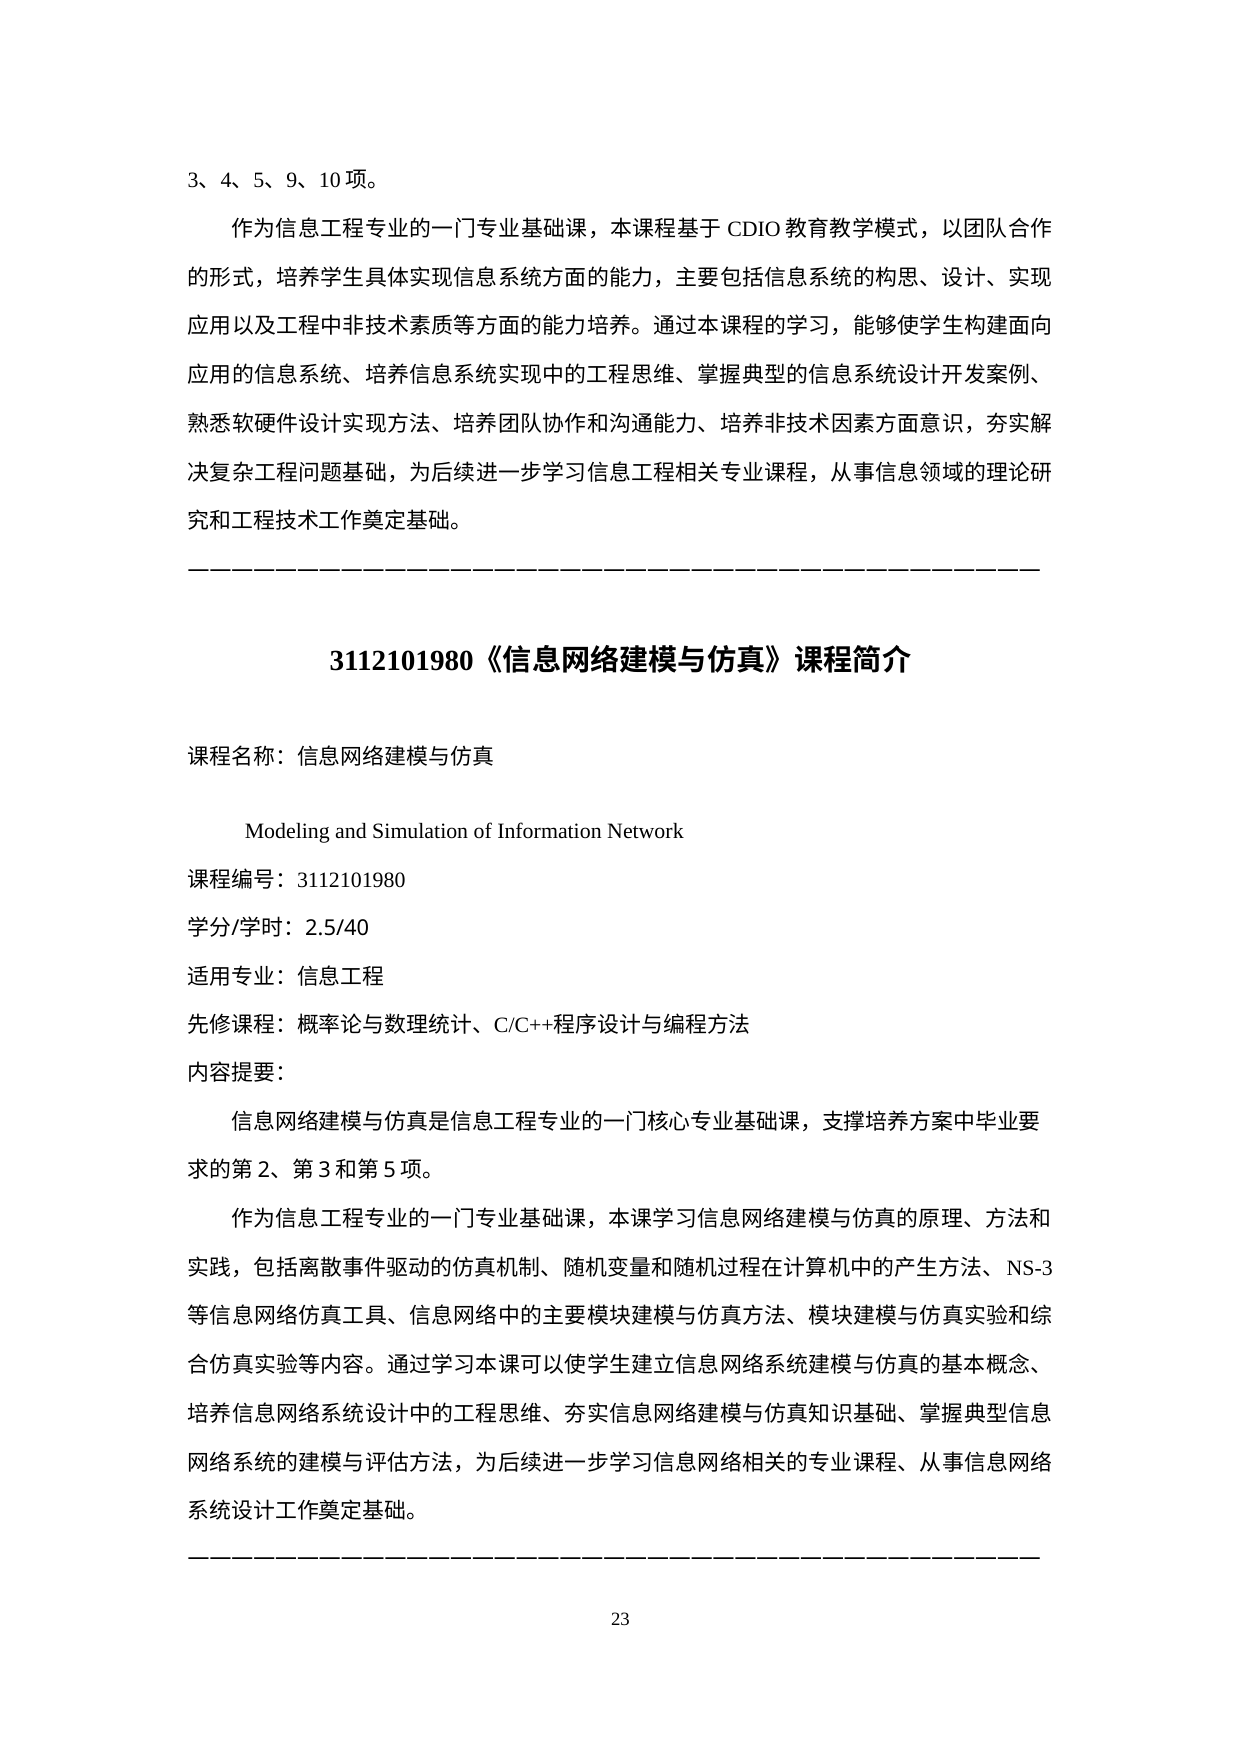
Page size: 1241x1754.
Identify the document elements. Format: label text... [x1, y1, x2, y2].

text ——————————————————————————————————————— [187, 551, 1053, 584]
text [187, 162, 1053, 194]
text 作为信息工程专业的一门专业基础课，本课学习信息网络建模与仿真的原理、方法和实践，包括离散事件驱动的仿真机制、随机变量和随机过程在计算机中的产生方法、NS-3等信息网络仿真工具、信息网络中的主要模块建模与仿真方法、模块建模与仿真实验和综合仿真实验等内容。通过学习本课可以使学生建立信息网络系统建模与仿真的基本概念、培养信息网络系统设计中的工程思维、夯实信息网络建模与仿真知识基础、掌握典型信息网络系统的建模与评估方法，为后续进一步学习信息网络相关的专业课程、从事信息网络系统设计工作奠定基础。 [187, 1200, 1053, 1525]
text 内容提要： [187, 1055, 1053, 1087]
text 学分/学时：2.5/40 [187, 910, 1053, 942]
subtitle 3112101980《信息网络建模与仿真》课程简介 [187, 626, 1053, 691]
text 课程名称：信息网络建模与仿真 [187, 739, 1053, 771]
text ——————————————————————————————————————— [187, 1541, 1053, 1571]
text 课程编号：3112101980 [187, 862, 1053, 894]
text 信息网络建模与仿真是信息工程专业的一门核心专业基础课，支撑培养方案中毕业要求的第2、第3和第5项。 [187, 1103, 1053, 1184]
text 作为信息工程专业的一门专业基础课，本课程基于CDIO教育教学模式，以团队合作的形式，培养学生具体实现信息系统方面的能力，主要包括信息系统的构思、设计、实现、应用以及工程中非技术素质等方面的能力培养。通过本课程的学习，能够使学生构建面向应用的信息系统、培养信息系统实现中的工程思维、掌握典型的信息系统设计开发案例、熟悉软硬件设计实现方法、培养团队协作和沟通能力、培养非技术因素方面意识，夯实解决复杂工程问题基础，为后续进一步学习信息工程相关专业课程，从事信息领域的理论研究和工程技术工作奠定基础。 [187, 210, 1053, 535]
text Modeling and Simulation of Information Network [187, 814, 1053, 847]
text 适用专业：信息工程 [187, 958, 1053, 991]
text 先修课程：概率论与数理统计、C/C++程序设计与编程方法 [187, 1007, 1053, 1039]
